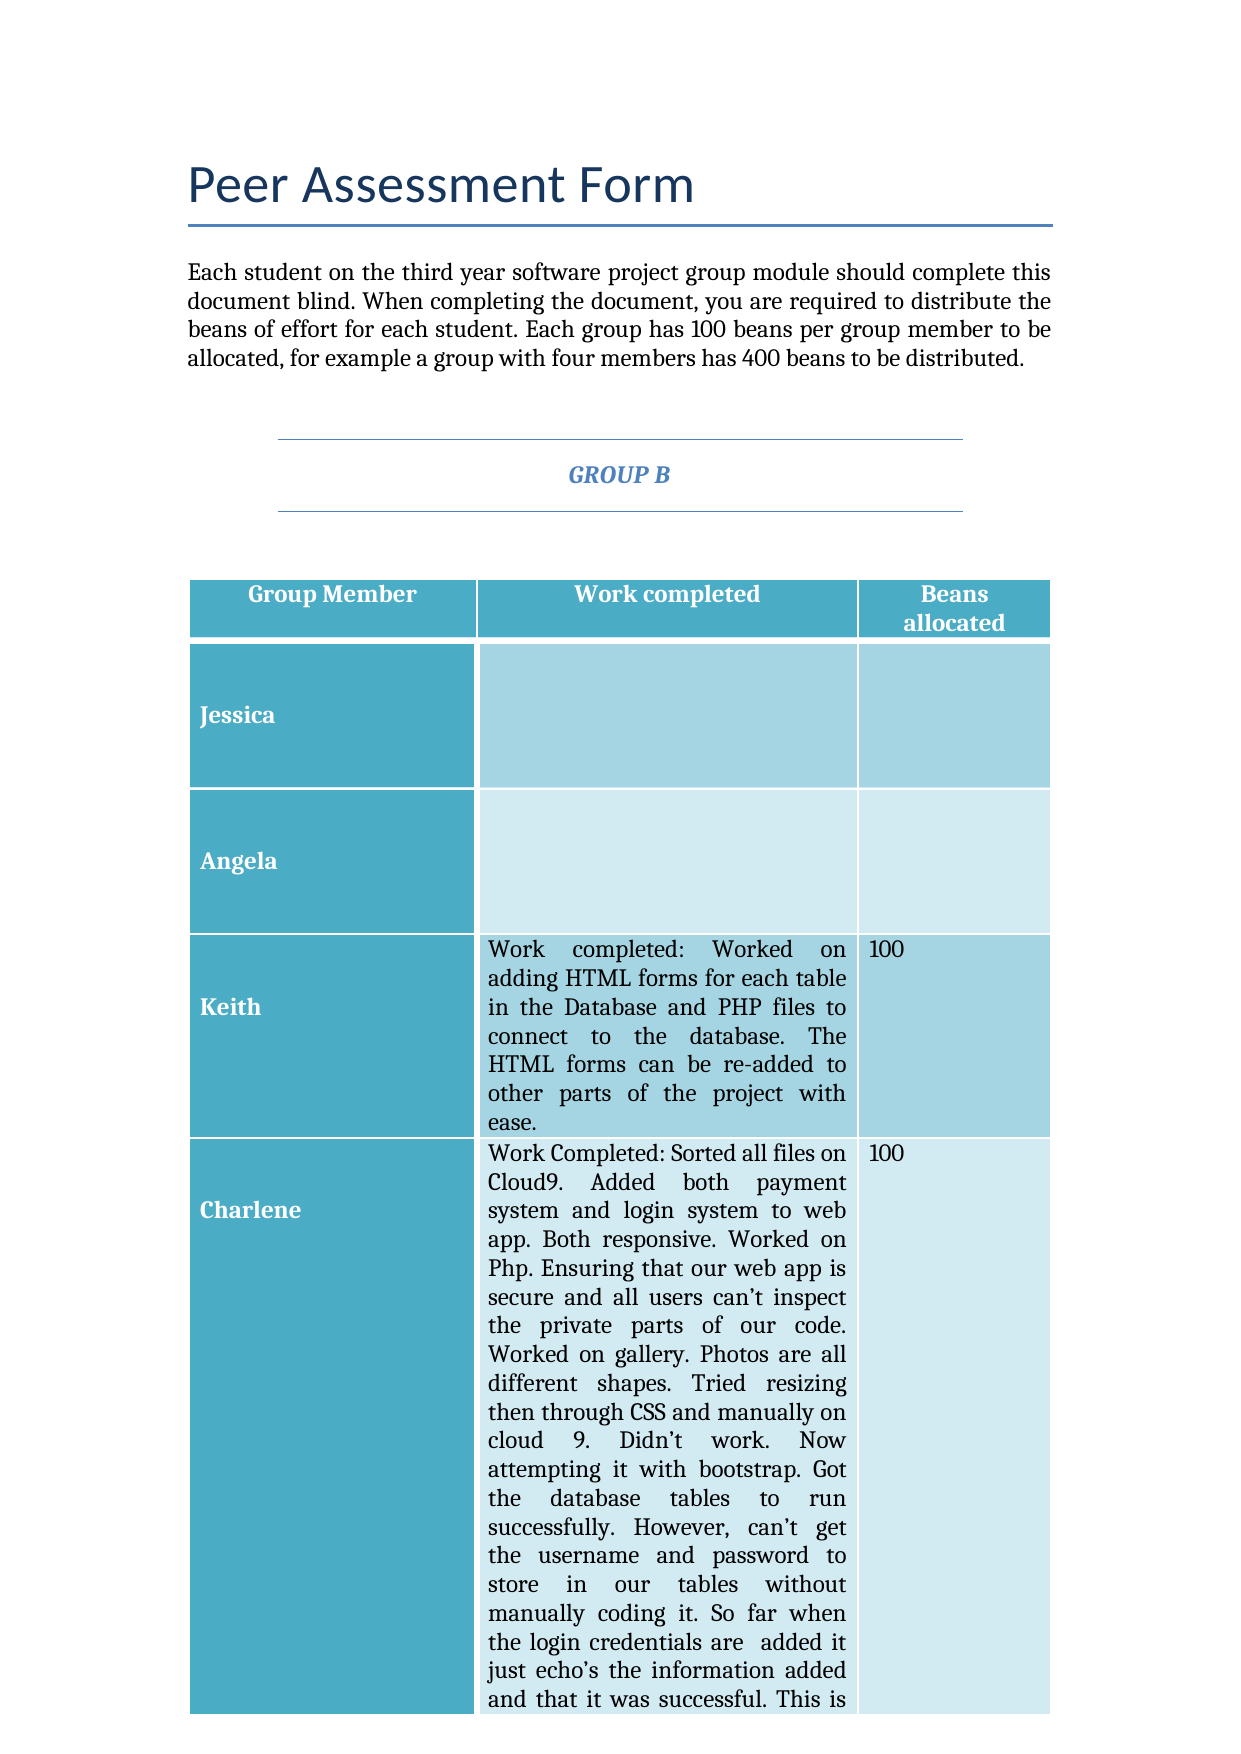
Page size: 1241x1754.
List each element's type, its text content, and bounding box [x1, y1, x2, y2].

table_cell 100 [859, 935, 1050, 1137]
table_cell Keith [190, 935, 474, 1137]
table_cell [859, 790, 1050, 933]
table_cell Work completed: Worked on adding HTML forms for each table in the Database and PHP files to connect to the database. The HTML forms can be re-added to other parts of the project with ease. [480, 935, 857, 1137]
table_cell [480, 1139, 857, 1714]
table_cell Angela [190, 790, 474, 933]
text GROUP B [277, 440, 963, 512]
table_cell [480, 644, 857, 787]
table_cell 100 [859, 1139, 1050, 1714]
table_header Beans allocated [859, 580, 1050, 637]
table_cell [859, 644, 1050, 787]
table_cell Charlene [190, 1139, 474, 1714]
title Peer Assessment Form [187, 150, 1053, 227]
table_cell Jessica [190, 644, 474, 787]
text Each student on the third year software project group module should complete this document blind. When completing the document, you are required to distribute the beans of effort for each student. Each group has 100 beans per group member to be allocated, for example a group with four members has 400 beans to be distributed. [187, 258, 1053, 373]
table_header Group Member [190, 580, 476, 637]
table_header Work completed [478, 580, 857, 637]
table_cell [480, 790, 857, 933]
